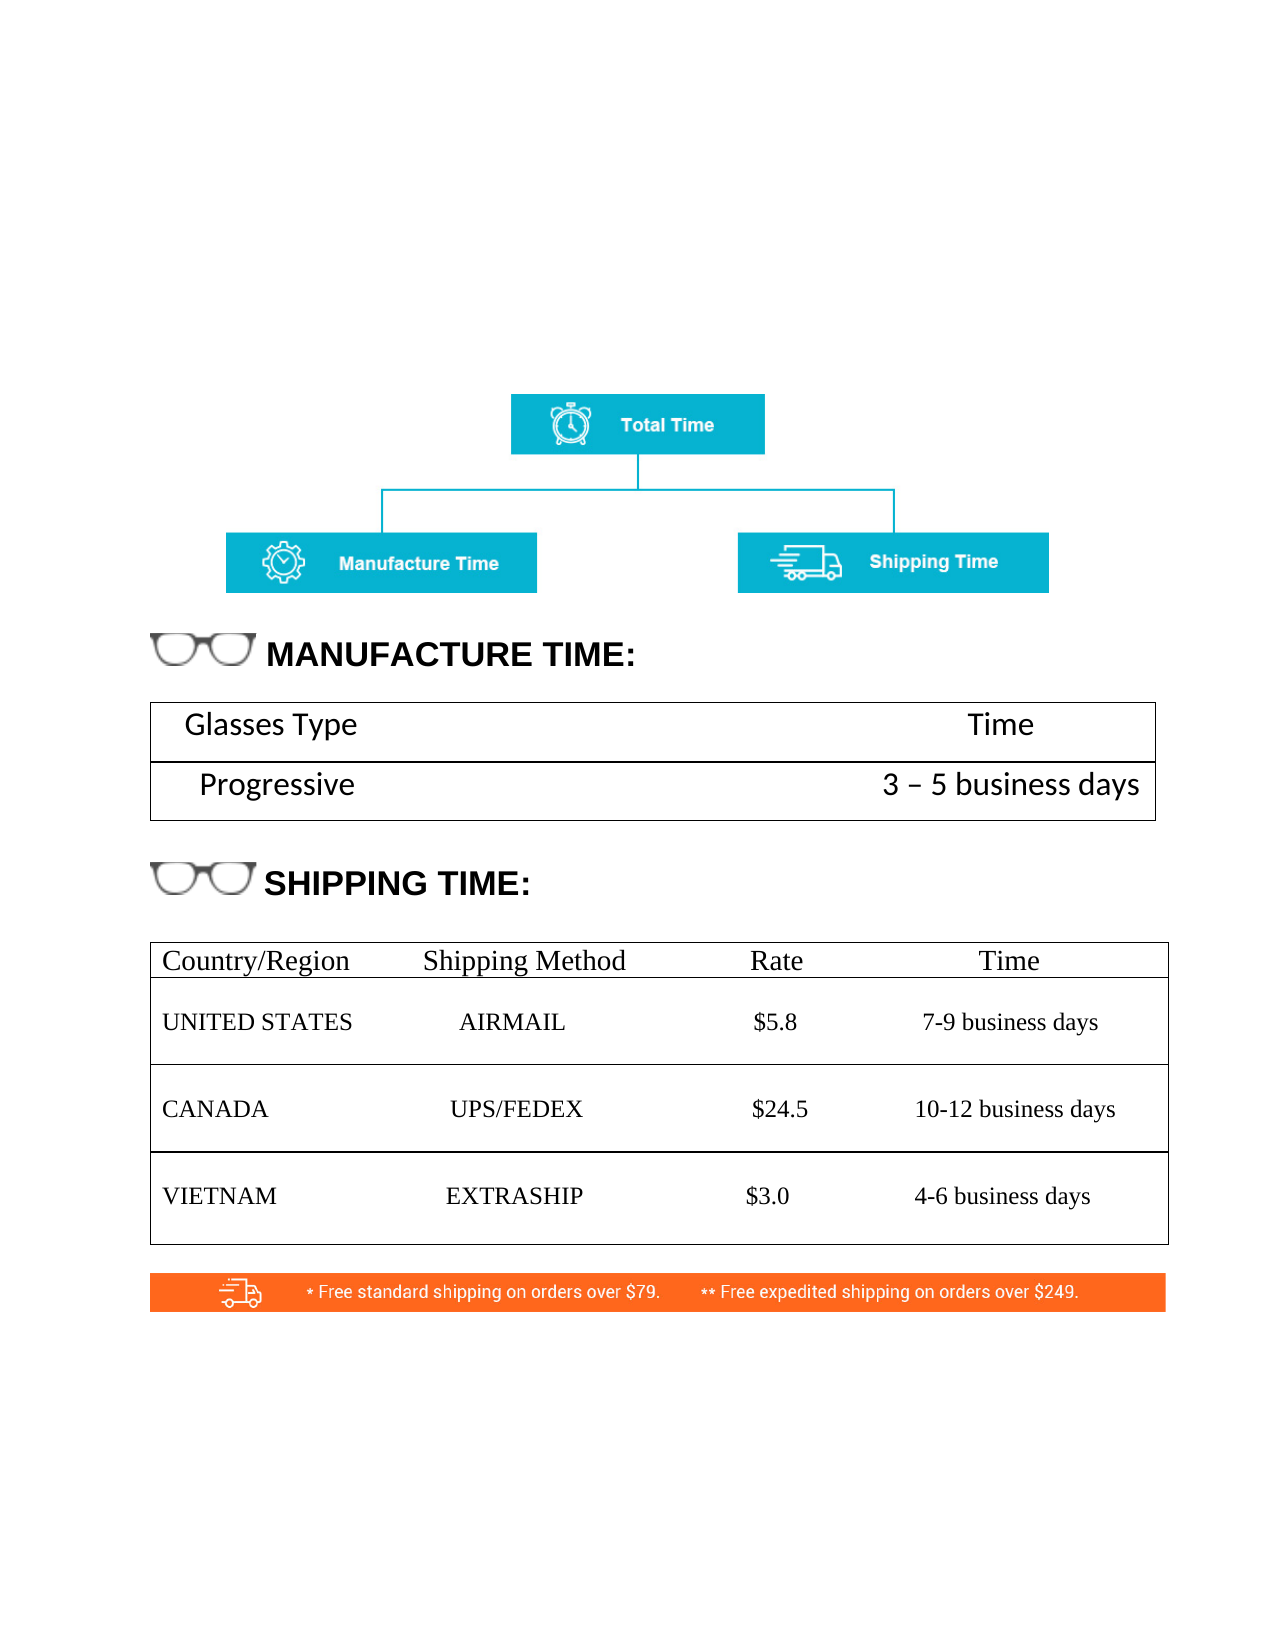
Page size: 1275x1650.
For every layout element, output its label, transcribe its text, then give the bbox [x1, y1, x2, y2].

table_cell VIETNAM EXTRASHIP $3.0 4-6 business days [151, 1153, 1168, 1244]
picture [226, 394, 1049, 593]
text MANUFACTURE TIME: [257, 633, 1125, 673]
table_header Glasses Type Time [151, 703, 1155, 761]
table_cell UNITED STATES AIRMAIL $5.8 7-9 business days [151, 978, 1168, 1064]
picture [150, 862, 257, 895]
picture [150, 633, 257, 666]
table_cell Progressive 3 – 5 business days [151, 763, 1155, 820]
picture [150, 1273, 1166, 1312]
table_header Country/Region Shipping Method Rate Time [151, 943, 1168, 977]
text SHIPPING TIME: [150, 862, 1125, 903]
table_cell CANADA UPS/FEDEX $24.5 10-12 business days [151, 1065, 1168, 1151]
